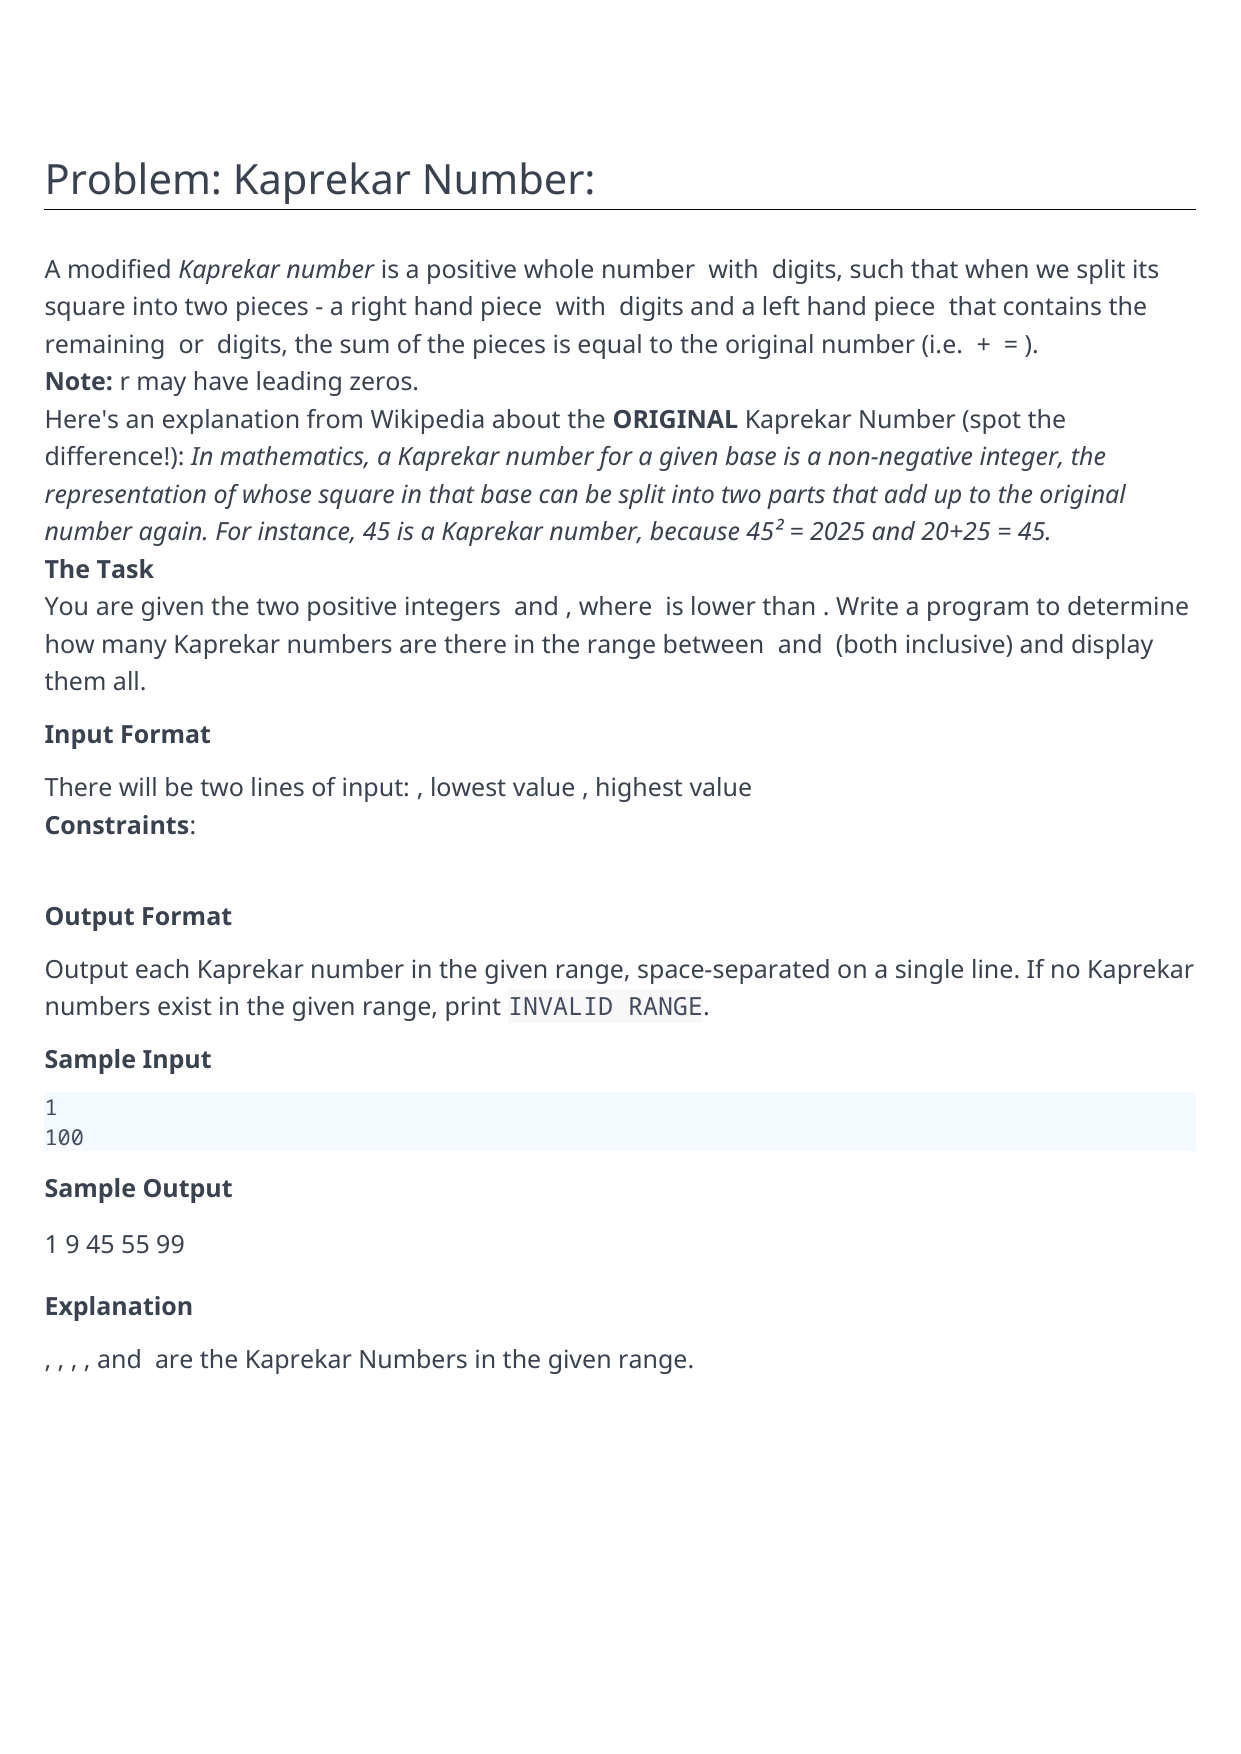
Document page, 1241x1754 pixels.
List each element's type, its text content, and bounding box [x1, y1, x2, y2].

text , , , , and are the Kaprekar Numbers in the given range. [44, 1339, 1196, 1376]
text 1 9 45 55 99 [44, 1223, 1196, 1261]
text A modified Kaprekar number is a positive whole number with digits, such that when we split its square into two pieces - a right hand piece with digits and a left hand piece that contains the remaining or digits, the sum of the pieces is equal to the original number (i.e. + = ). [44, 248, 1196, 360]
text Output Format [44, 895, 1196, 932]
text Problem: Kaprekar Number: [44, 150, 1196, 209]
text Sample Input [44, 1038, 1196, 1076]
text Input Format [44, 713, 1196, 751]
text Sample Output [44, 1167, 1196, 1204]
text Explanation [44, 1286, 1196, 1323]
text Here's an explanation from Wikipedia about the ORIGINAL Kaprekar Number (spot the difference!): In mathematics, a Kaprekar number for a given base is a non-negative integer, the representation of whose square in that base can be split into two parts that add up to the original number again. For instance, 45 is a Kaprekar number, because 45² = 2025 and 20+25 = 45. [44, 398, 1196, 548]
text There will be two lines of input: , lowest value , highest value [44, 767, 1196, 804]
text 100 [44, 1121, 1196, 1151]
text Note: r may have leading zeros. [44, 360, 1196, 398]
text Output each Kaprekar number in the given range, space-separated on a single line. If no Kaprekar numbers exist in the given range, print INVALID RANGE. [44, 948, 1196, 1023]
text 1 [44, 1092, 1196, 1121]
text Constraints: [44, 804, 1196, 879]
text The Task You are given the two positive integers and , where is lower than . Write a program to determine how many Kaprekar numbers are there in the range between and (both inclusive) and display them all. [44, 548, 1196, 698]
